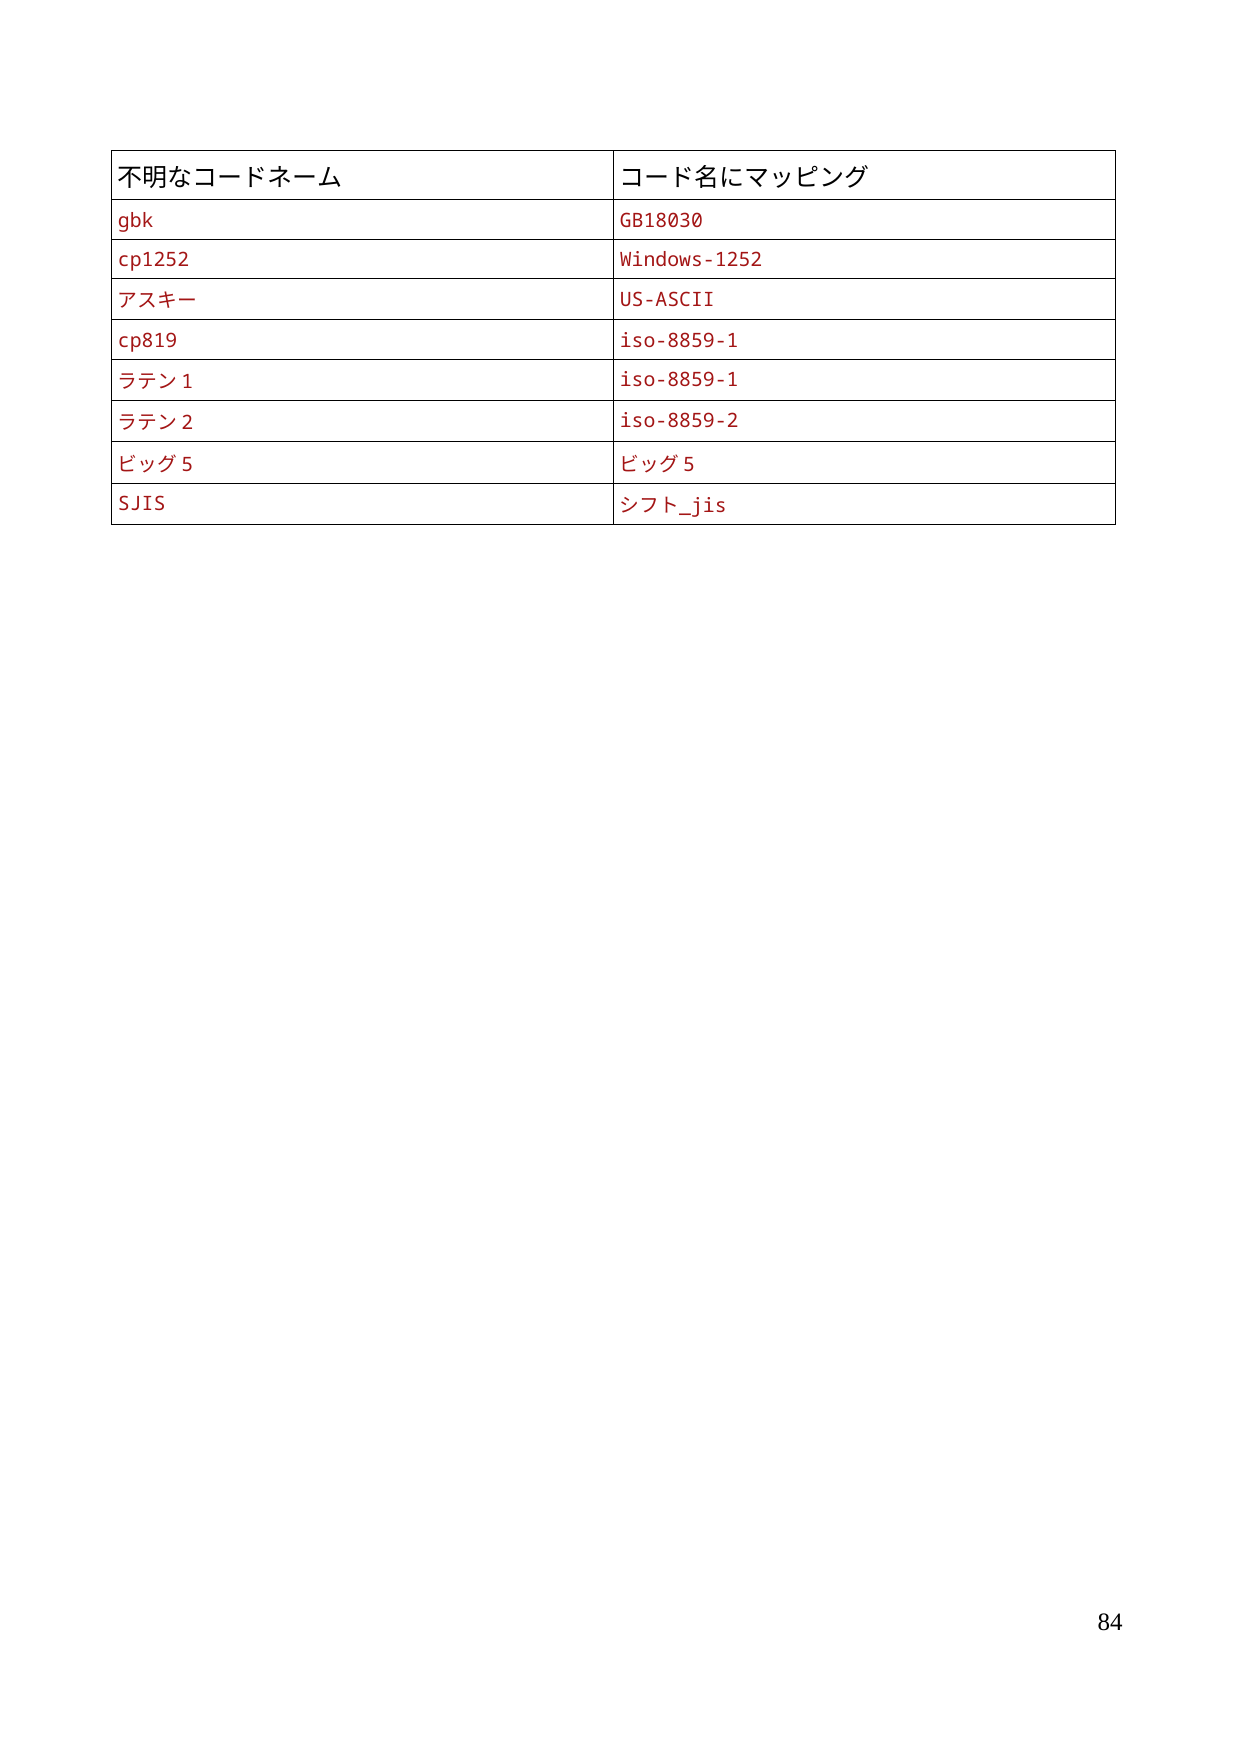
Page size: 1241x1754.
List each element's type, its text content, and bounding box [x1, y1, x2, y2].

table_cell アスキー [112, 279, 613, 319]
table_cell gbk [112, 200, 613, 239]
table_cell iso-8859-1 [614, 360, 1115, 400]
table_cell ビッグ5 [112, 442, 613, 482]
table_cell SJIS [112, 484, 613, 524]
table_cell シフト_jis [614, 484, 1115, 524]
table_cell ラテン2 [112, 401, 613, 441]
table_cell US-ASCII [614, 279, 1115, 319]
table_cell iso-8859-2 [614, 401, 1115, 441]
table_cell cp1252 [112, 240, 613, 278]
table_cell Windows-1252 [614, 240, 1115, 278]
table_cell ビッグ5 [614, 442, 1115, 482]
table_cell ラテン1 [112, 360, 613, 400]
table_cell GB18030 [614, 200, 1115, 239]
table_header コード名にマッピング [614, 151, 1115, 199]
table_cell iso-8859-1 [614, 320, 1115, 359]
table_cell cp819 [112, 320, 613, 359]
table_header 不明なコードネーム [112, 151, 613, 199]
